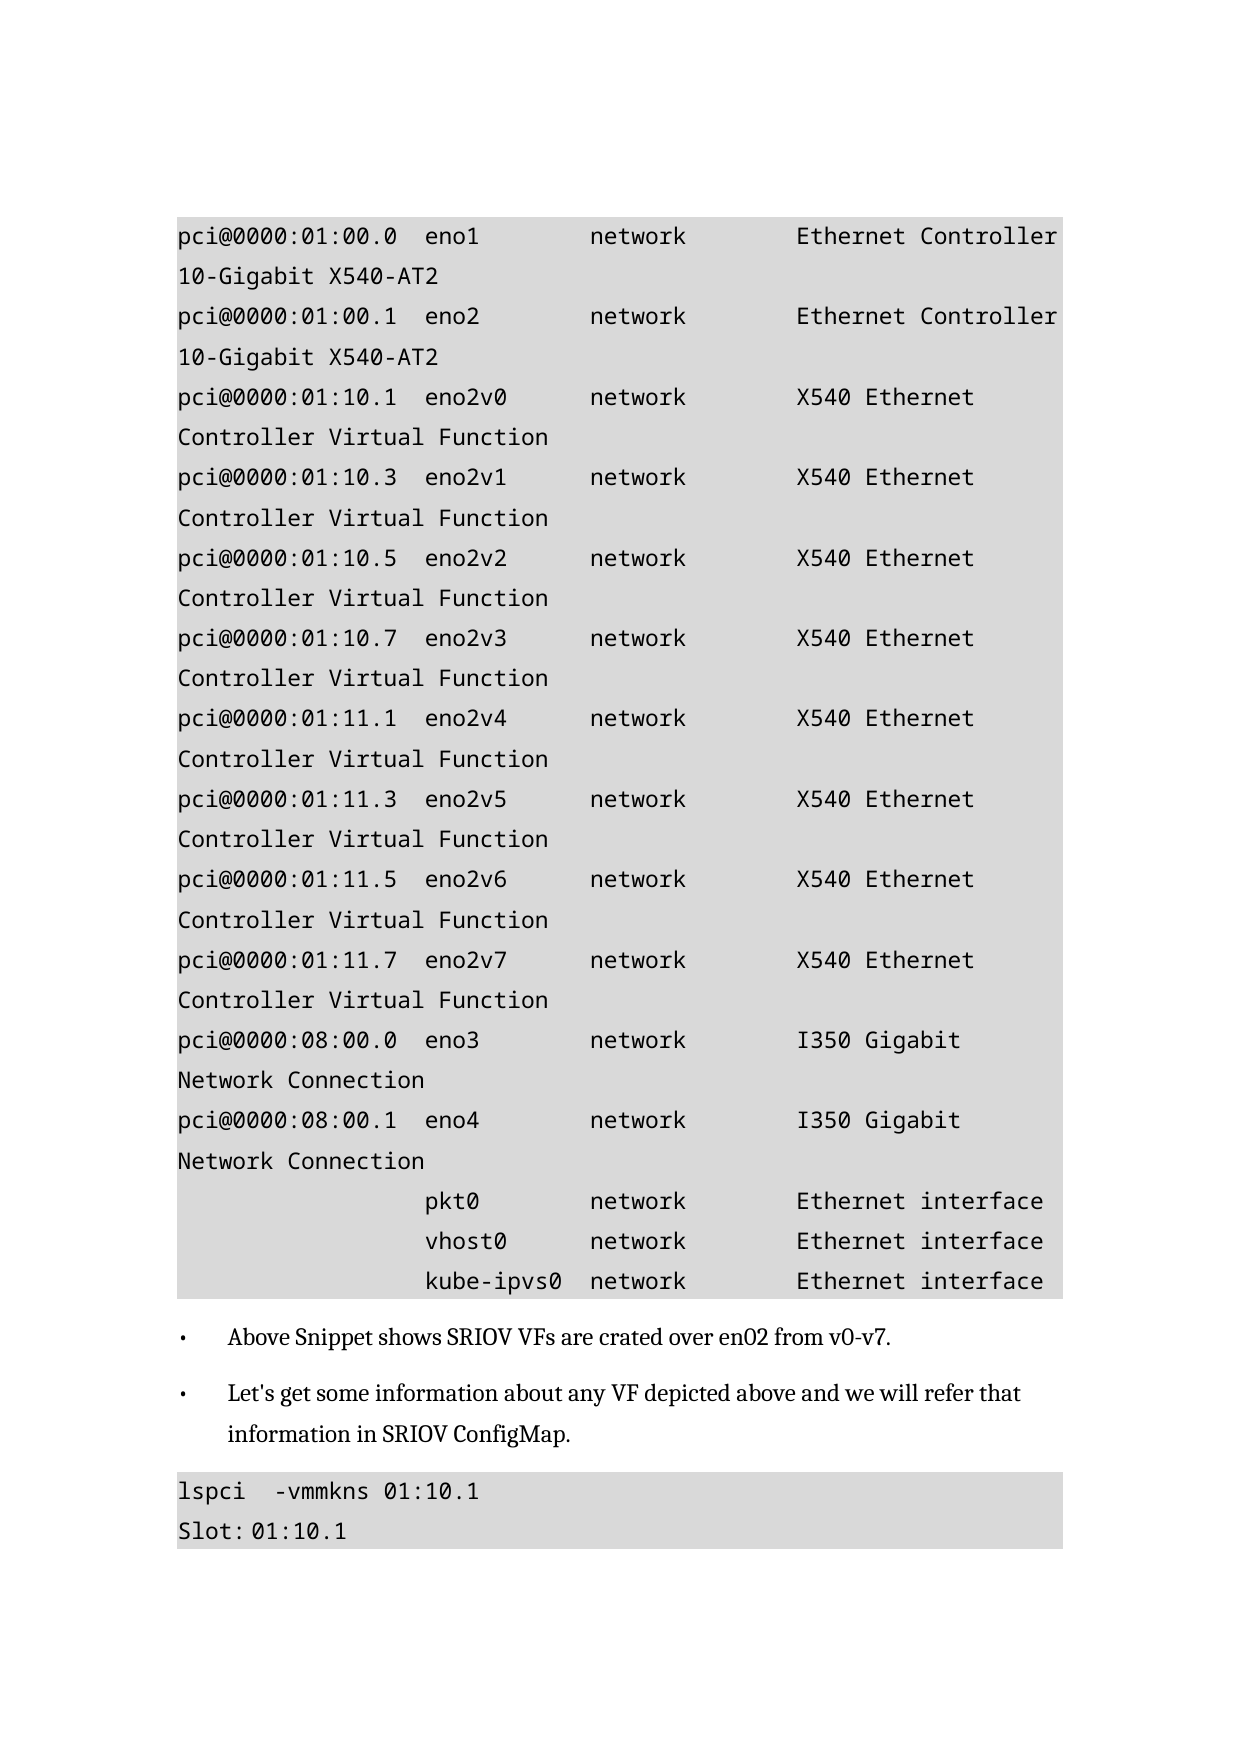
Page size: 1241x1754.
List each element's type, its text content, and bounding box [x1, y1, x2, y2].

text pci@0000:01:00.1 eno2 network Ethernet Controller 10-Gigabit X540-AT2 [177, 297, 1063, 375]
text pci@0000:01:11.1 eno2v4 network X540 Ethernet Controller Virtual Function [177, 699, 1063, 777]
text vhost0 network Ethernet interface [177, 1222, 1063, 1259]
text pci@0000:01:11.7 eno2v7 network X540 Ethernet Controller Virtual Function [177, 941, 1063, 1018]
text pci@0000:01:10.3 eno2v1 network X540 Ethernet Controller Virtual Function [177, 458, 1063, 536]
text lspci -vmmkns 01:10.1 [177, 1472, 1063, 1509]
text Slot: 01:10.1 [177, 1512, 1063, 1549]
list Let's get some information about any VF depicted above and we will refer that information in SRIOV ConfigMap. [177, 1375, 1063, 1453]
text pci@0000:01:11.3 eno2v5 network X540 Ethernet Controller Virtual Function [177, 780, 1063, 858]
text pci@0000:01:00.0 eno1 network Ethernet Controller 10-Gigabit X540-AT2 [177, 217, 1063, 295]
text pci@0000:01:10.1 eno2v0 network X540 Ethernet Controller Virtual Function [177, 378, 1063, 456]
text kube-ipvs0 network Ethernet interface [177, 1262, 1063, 1299]
text pci@0000:01:10.7 eno2v3 network X540 Ethernet Controller Virtual Function [177, 619, 1063, 697]
list Above Snippet shows SRIOV VFs are crated over en02 from v0-v7. [177, 1318, 1063, 1356]
text pci@0000:08:00.0 eno3 network I350 Gigabit Network Connection [177, 1021, 1063, 1099]
text pkt0 network Ethernet interface [177, 1182, 1063, 1219]
text pci@0000:01:10.5 eno2v2 network X540 Ethernet Controller Virtual Function [177, 538, 1063, 616]
text pci@0000:01:11.5 eno2v6 network X540 Ethernet Controller Virtual Function [177, 860, 1063, 938]
text pci@0000:08:00.1 eno4 network I350 Gigabit Network Connection [177, 1101, 1063, 1179]
